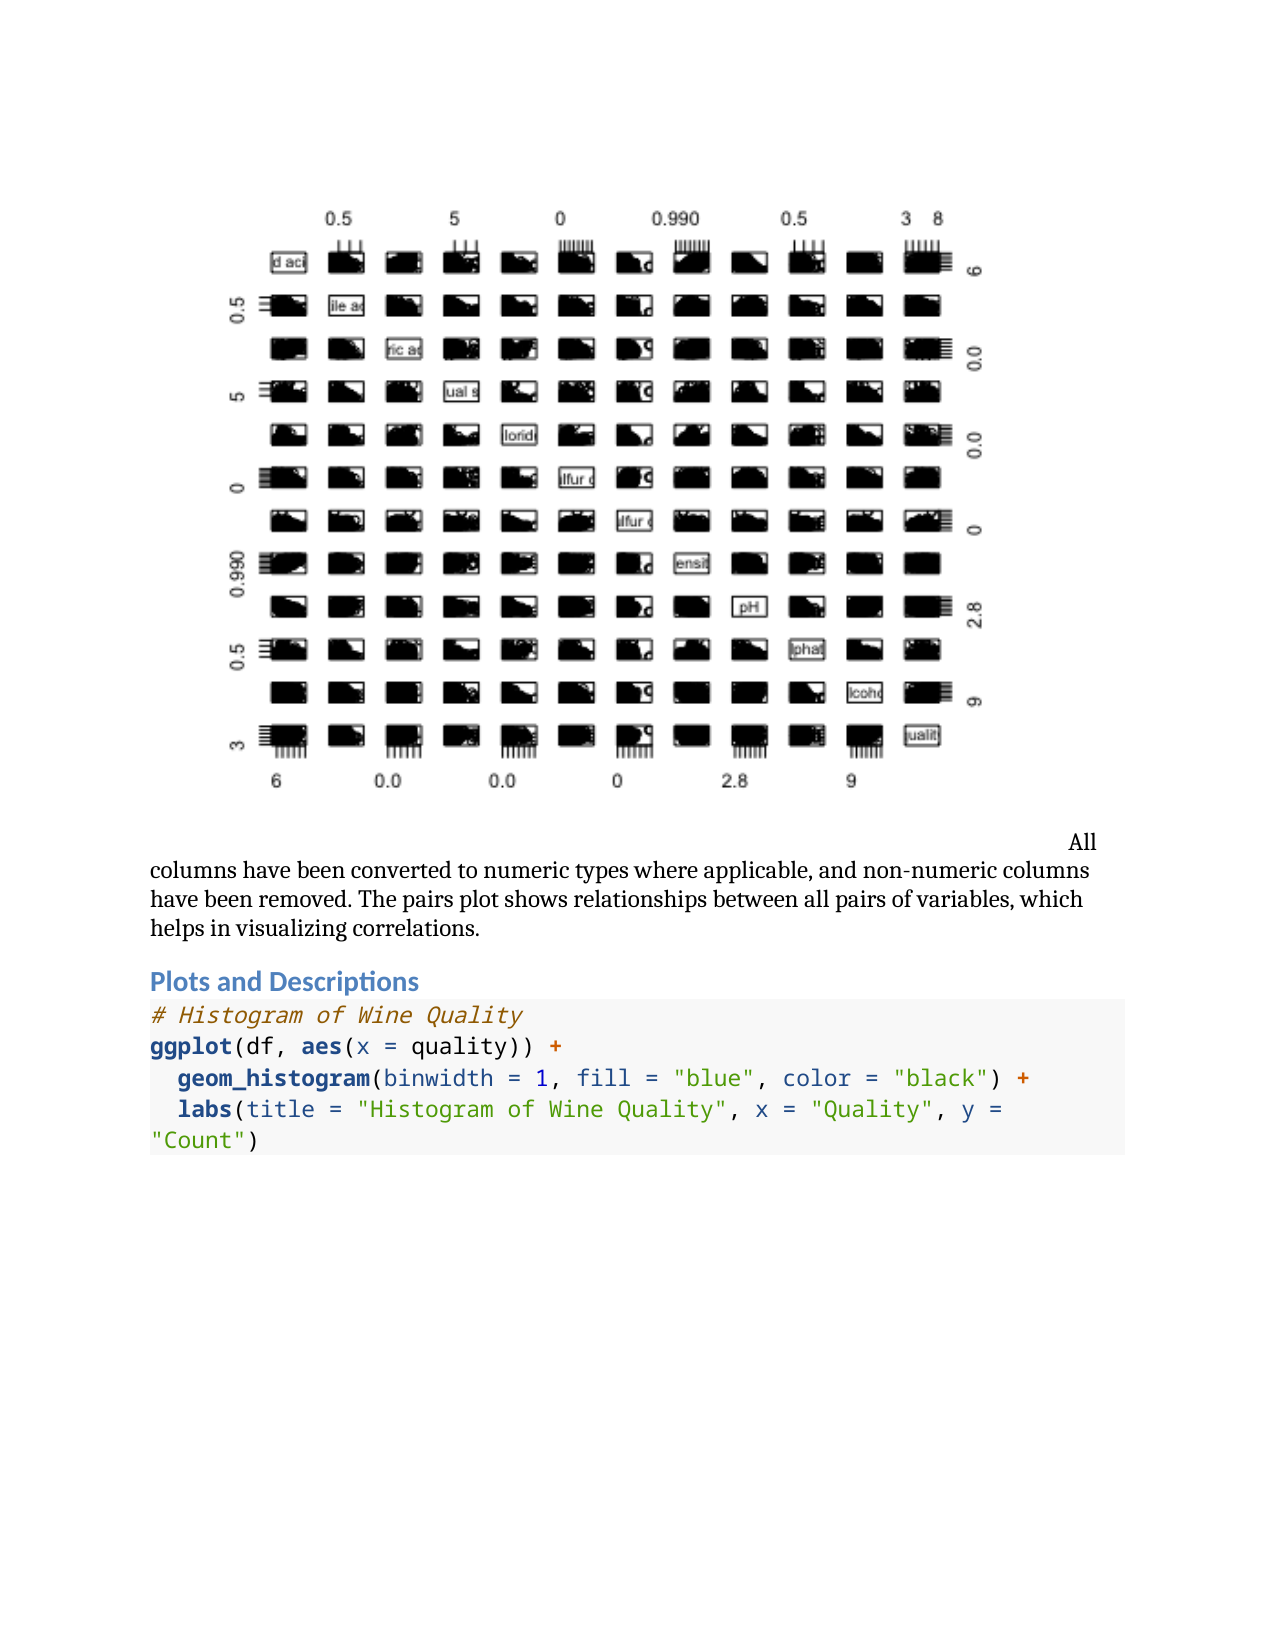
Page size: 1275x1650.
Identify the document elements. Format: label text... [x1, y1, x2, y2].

subtitle Plots and Descriptions [150, 963, 1125, 999]
text # Histogram of Wine Quality ggplot(df, aes(x = quality)) + geom_histogram(binwidth = 1, fill = "blue", color = "black") + labs(title = "Histogram of Wine Quality", x = "Quality", y = "Count") [260, 999, 1125, 1155]
picture [168, 150, 1044, 850]
